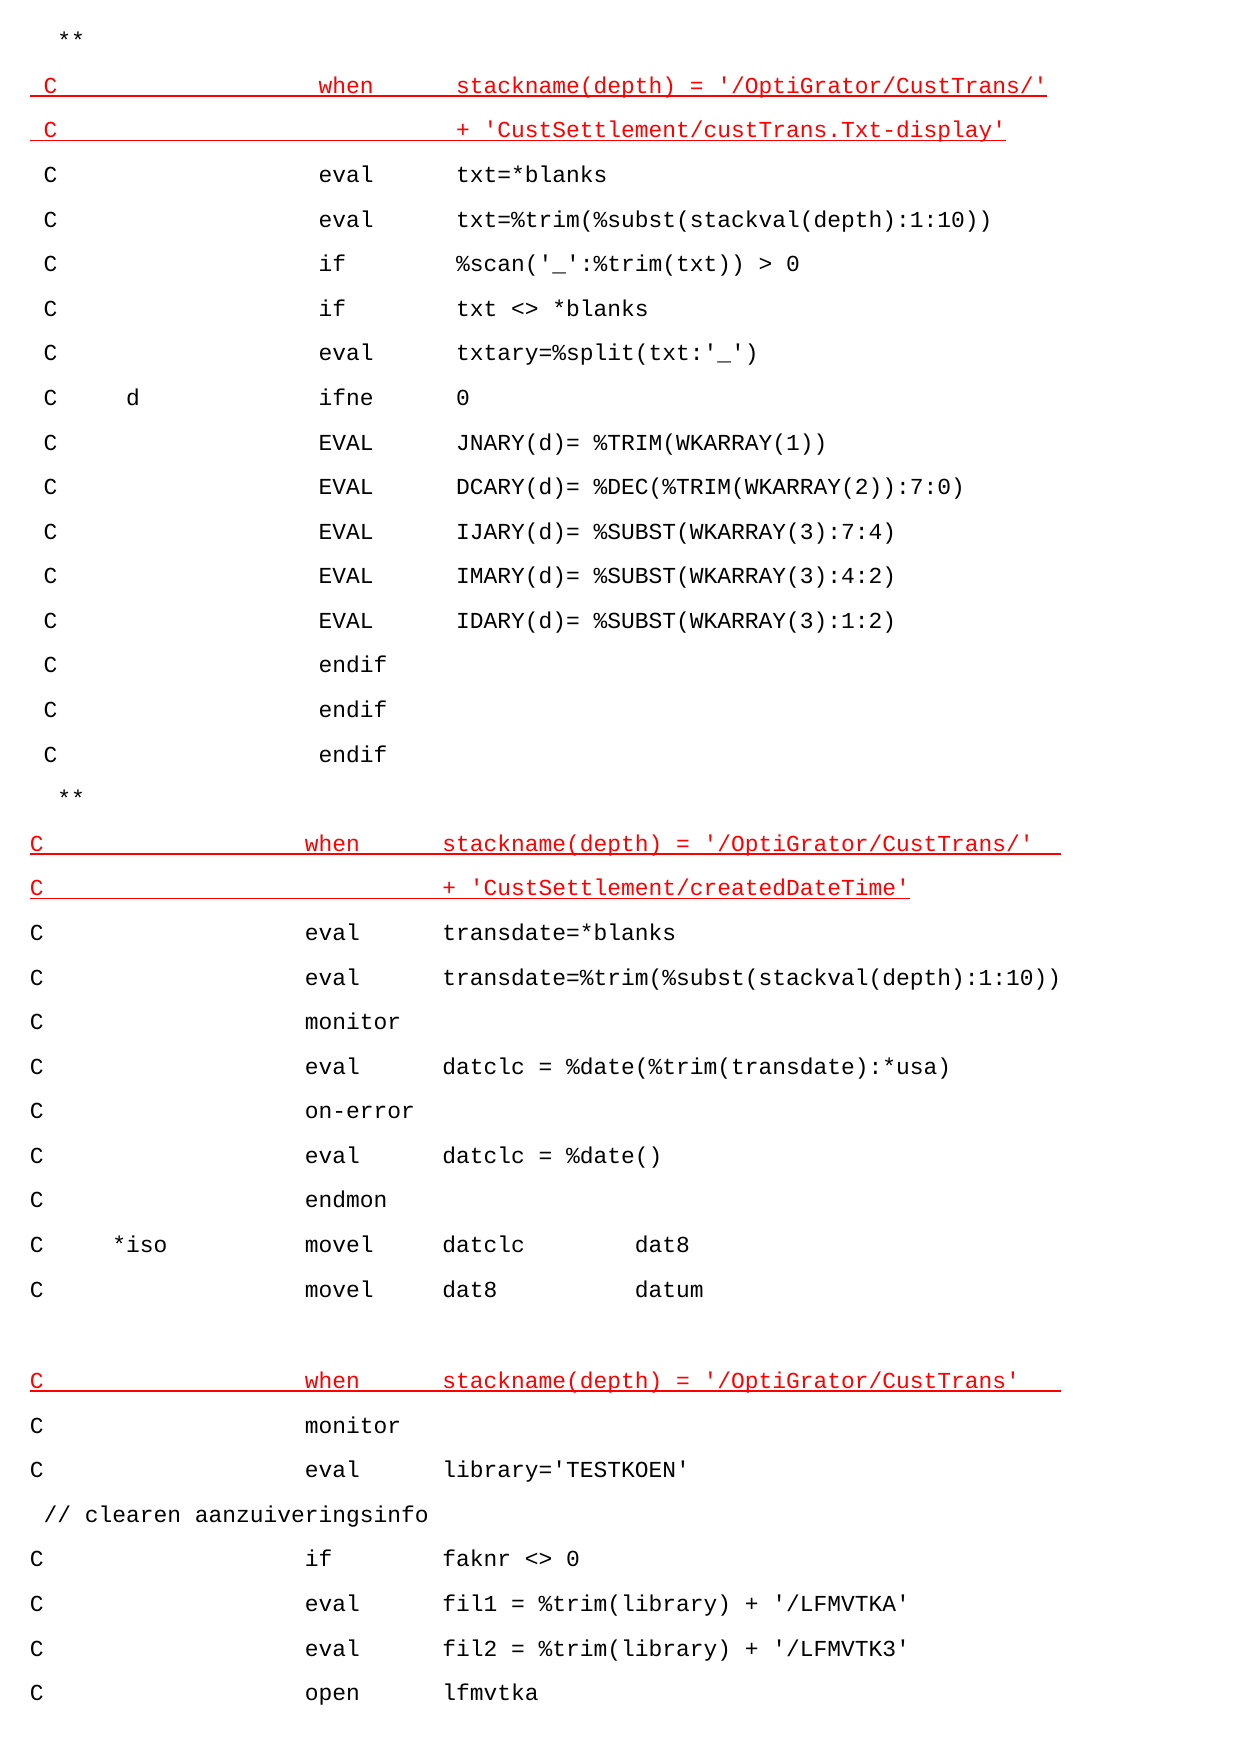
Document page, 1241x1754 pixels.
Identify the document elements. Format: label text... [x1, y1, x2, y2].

text C EVAL IDARY(d)= %SUBST(WKARRAY(3):1:2) [29, 609, 1211, 635]
text C endif [29, 698, 1211, 724]
text C endif [29, 654, 1211, 680]
text C if txt <> *blanks [29, 297, 1211, 323]
text C eval transdate=%trim(%subst(stackval(depth):1:10)) [29, 966, 1211, 992]
text C monitor [29, 1414, 1211, 1440]
text C d ifne 0 [29, 386, 1211, 412]
text C when stackname(depth) = '/OptiGrator/CustTrans' [29, 1369, 1211, 1395]
text C eval txtary=%split(txt:'_') [29, 342, 1211, 368]
text C if %scan('_':%trim(txt)) > 0 [29, 252, 1211, 278]
text C eval txt=*blanks [29, 163, 1211, 189]
text C endmon [29, 1189, 1211, 1215]
text C + 'CustSettlement/custTrans.Txt-display' [29, 119, 1211, 145]
text C if faknr <> 0 [29, 1548, 1211, 1574]
text C monitor [29, 1010, 1211, 1036]
text // clearen aanzuiveringsinfo [29, 1503, 1211, 1529]
text C endif [29, 743, 1211, 769]
text C on-error [29, 1099, 1211, 1126]
text C eval fil1 = %trim(library) + '/LFMVTKA' [29, 1592, 1211, 1618]
text ** [29, 29, 1211, 56]
text C *iso movel datclc dat8 [29, 1233, 1211, 1259]
text C EVAL IJARY(d)= %SUBST(WKARRAY(3):7:4) [29, 520, 1211, 546]
text C EVAL DCARY(d)= %DEC(%TRIM(WKARRAY(2)):7:0) [29, 475, 1211, 501]
text C EVAL IMARY(d)= %SUBST(WKARRAY(3):4:2) [29, 564, 1211, 591]
text C eval library='TESTKOEN' [29, 1458, 1211, 1484]
text C eval datclc = %date() [29, 1144, 1211, 1170]
text C + 'CustSettlement/createdDateTime' [29, 877, 1211, 903]
text C open lfmvtka [29, 1681, 1211, 1707]
text ** [29, 787, 1211, 813]
text C eval txt=%trim(%subst(stackval(depth):1:10)) [29, 208, 1211, 234]
text C eval fil2 = %trim(library) + '/LFMVTK3' [29, 1637, 1211, 1663]
text C when stackname(depth) = '/OptiGrator/CustTrans/' [29, 74, 1211, 100]
text C eval transdate=*blanks [29, 921, 1211, 947]
text C movel dat8 datum [29, 1278, 1211, 1304]
text C eval datclc = %date(%trim(transdate):*usa) [29, 1055, 1211, 1081]
text C EVAL JNARY(d)= %TRIM(WKARRAY(1)) [29, 431, 1211, 457]
text C when stackname(depth) = '/OptiGrator/CustTrans/' [29, 832, 1211, 858]
